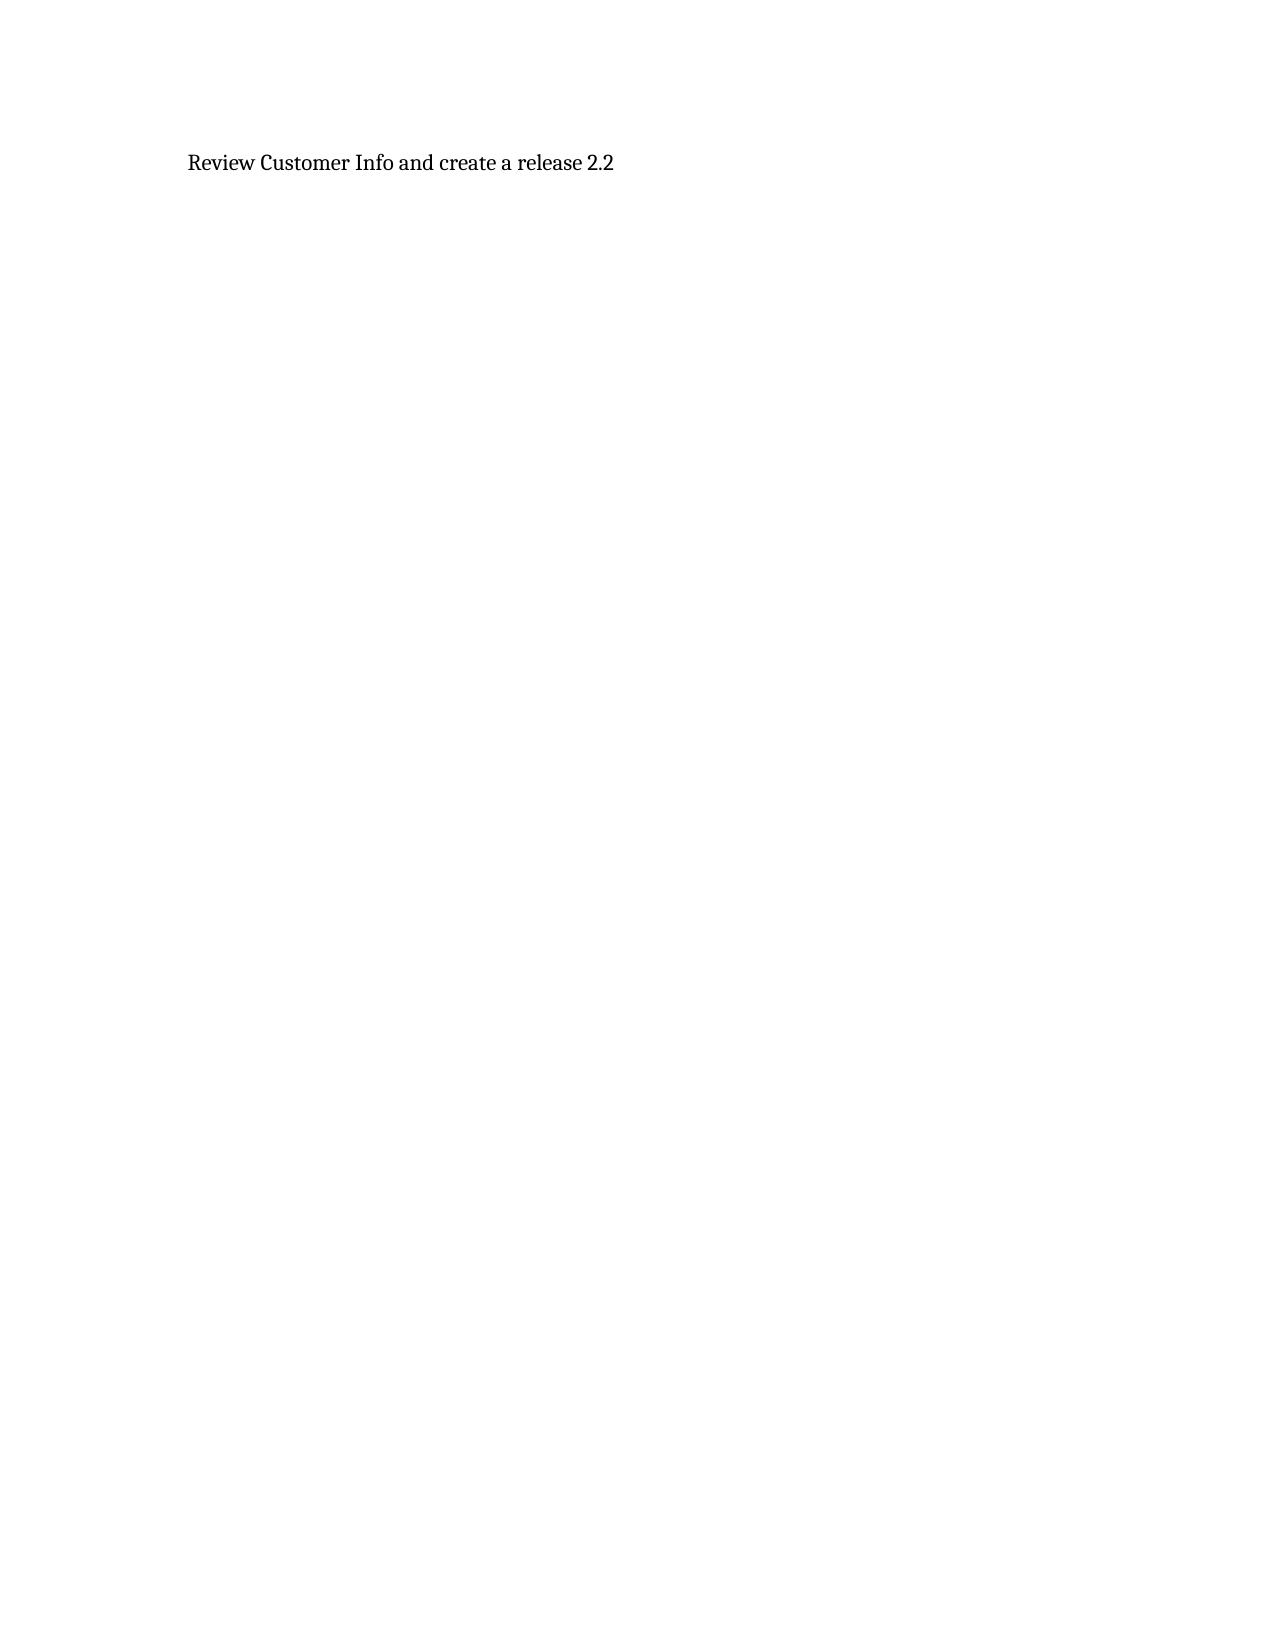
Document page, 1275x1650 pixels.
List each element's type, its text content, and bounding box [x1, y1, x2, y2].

text Review Customer Info and create a release 2.2 [187, 150, 1087, 176]
